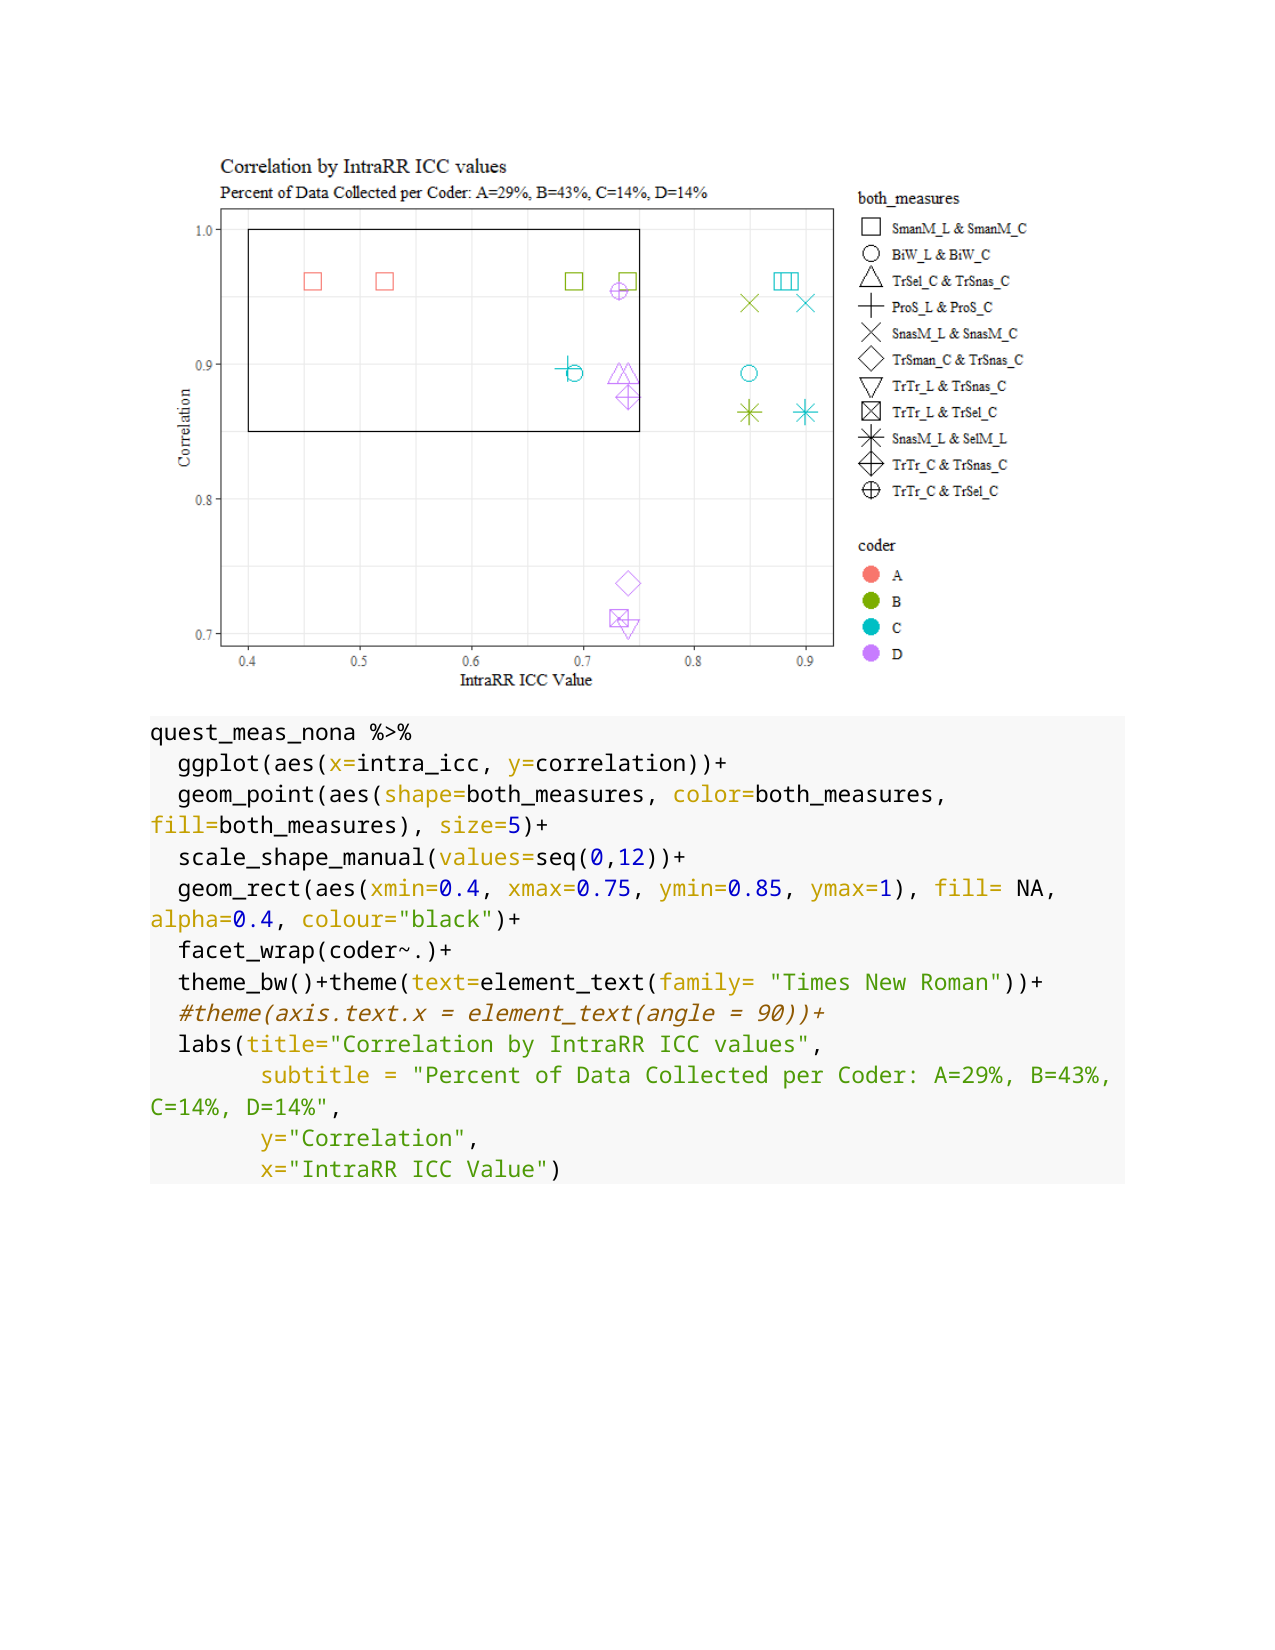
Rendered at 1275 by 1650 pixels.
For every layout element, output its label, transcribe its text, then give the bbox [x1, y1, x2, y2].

text quest_meas_nona %>% ggplot(aes(x=intra_icc, y=correlation))+ geom_point(aes(shape=both_measures, color=both_measures, fill=both_measures), size=5)+ scale_shape_manual(values=seq(0,12))+ geom_rect(aes(xmin=0.4, xmax=0.75, ymin=0.85, ymax=1), fill= NA, alpha=0.4, colour="black")+ facet_wrap(coder~.)+ theme_bw()+theme(text=element_text(family= "Times New Roman"))+ #theme(axis.text.x = element_text(angle = 90))+ labs(title="Correlation by IntraRR ICC values", subtitle = "Percent of Data Collected per Coder: A=29%, B=43%, C=14%, D=14%", y="Correlation", x="IntraRR ICC Value") [342, 716, 1125, 1184]
picture [168, 150, 1044, 697]
